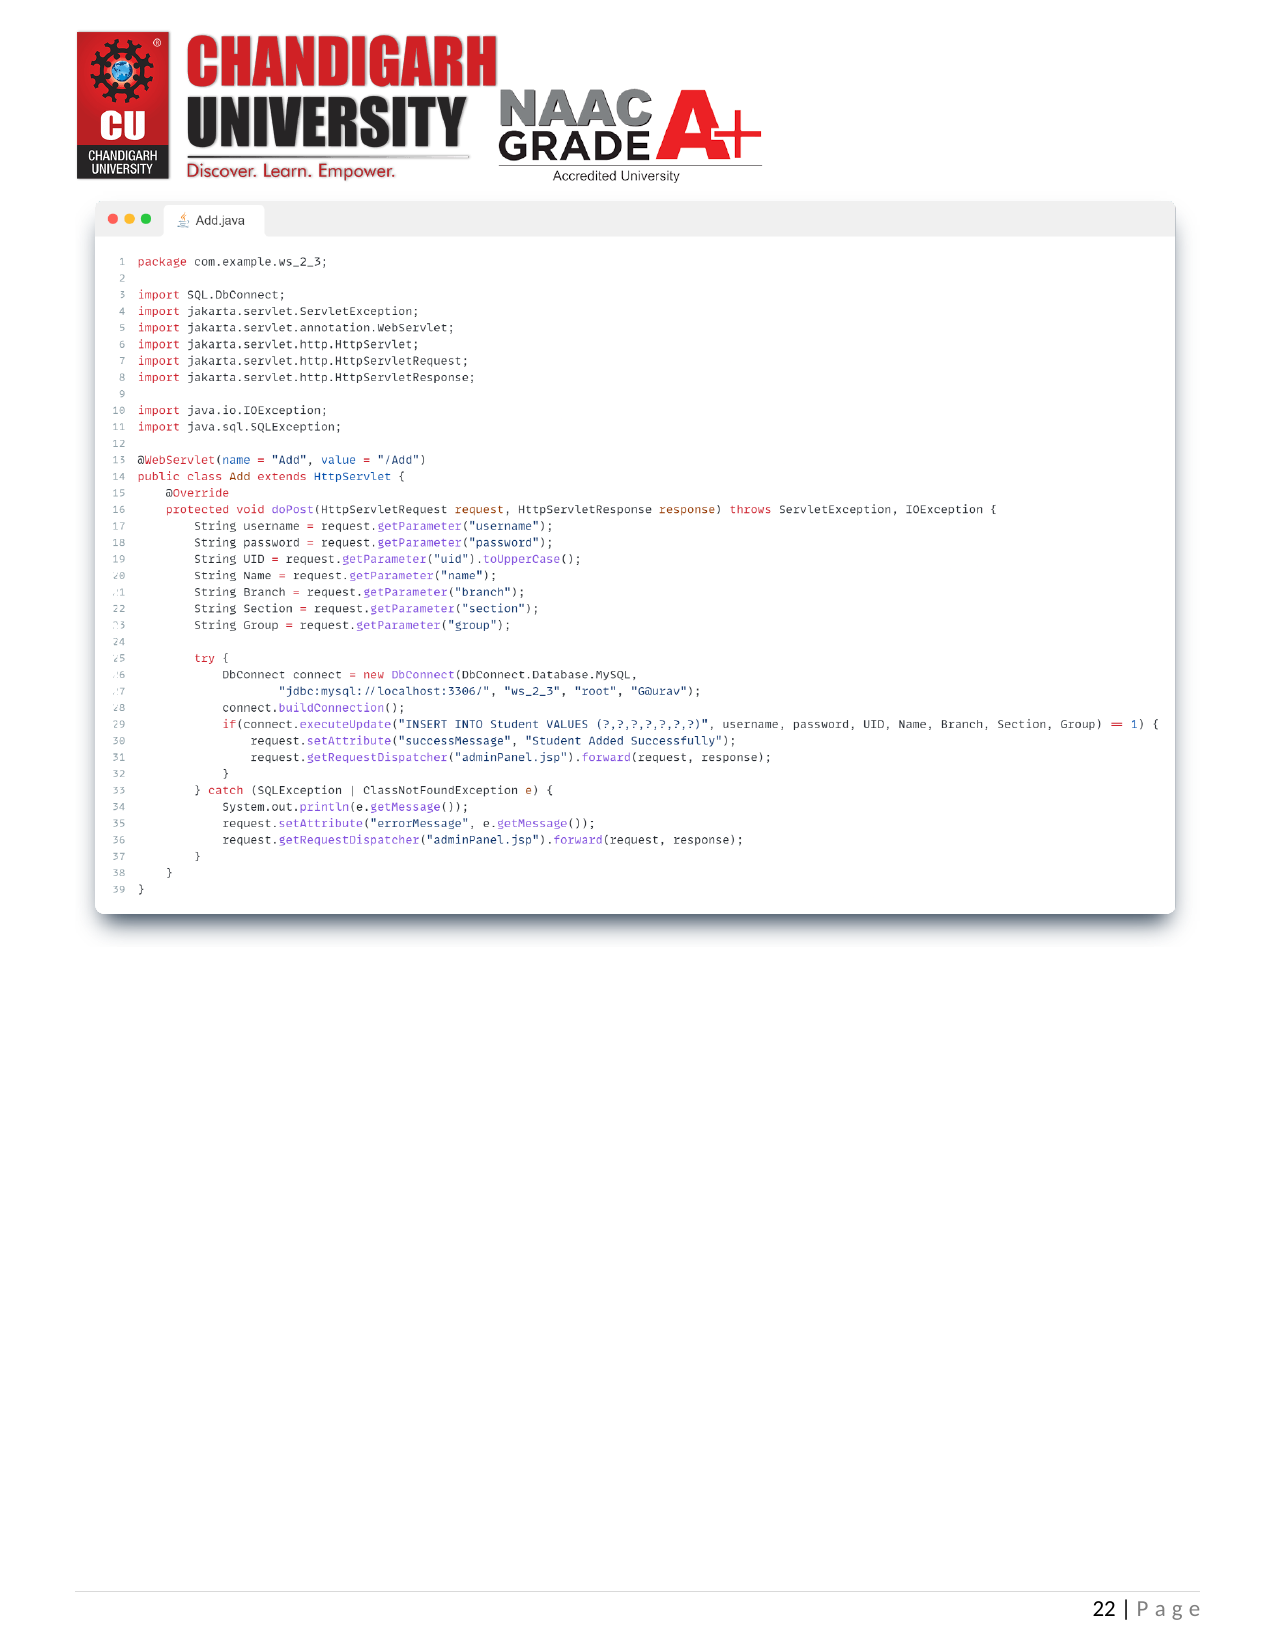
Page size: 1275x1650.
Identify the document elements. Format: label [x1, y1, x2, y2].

picture [75, 29, 1200, 947]
